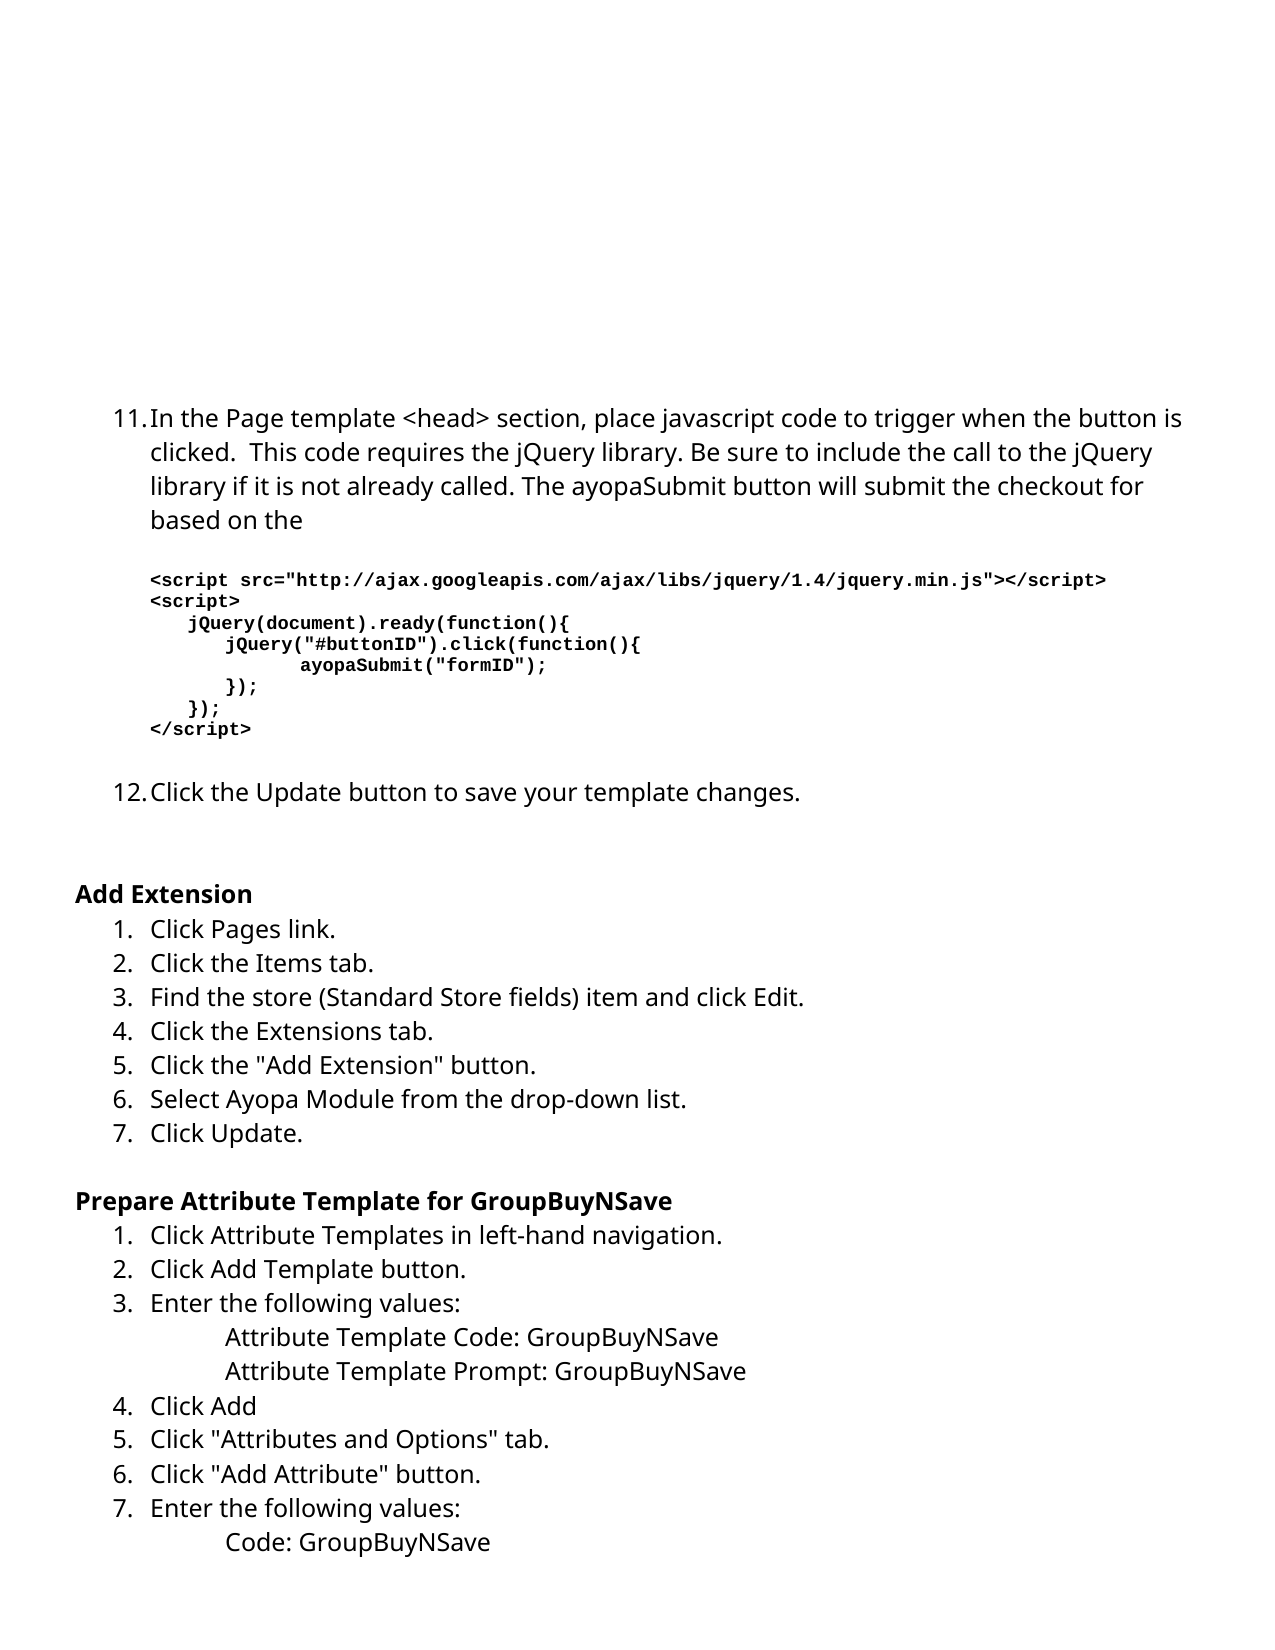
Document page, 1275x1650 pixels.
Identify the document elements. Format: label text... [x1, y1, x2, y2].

list Click Pages link. [112, 911, 1200, 945]
text <script> [112, 592, 1200, 613]
text </script> [112, 720, 1200, 741]
text Add Extension [75, 877, 1200, 911]
text }); [150, 698, 1200, 720]
text ayopaSubmit("formID"); [225, 656, 1200, 677]
text <script src="http://ajax.googleapis.com/ajax/libs/jquery/1.4/jquery.min.js"></script> [112, 571, 1200, 592]
list In the Page template <head> section, place javascript code to trigger when the button is clicked. This code requires the jQuery library. Be sure to include the call to the jQuery library if it is not already called. The ayopaSubmit button will submit the checkout for based on the [112, 401, 1200, 537]
list Click "Attributes and Options" tab. [112, 1422, 1200, 1456]
list Select Ayopa Module from the drop-down list. [112, 1082, 1200, 1116]
list Click the Extensions tab. [112, 1013, 1200, 1047]
list Click the Items tab. [112, 945, 1200, 979]
list Enter the following values: [112, 1490, 1200, 1524]
list Click Attribute Templates in left-hand navigation. [112, 1218, 1200, 1252]
list Click Add [112, 1388, 1200, 1422]
text jQuery(document).ready(function(){ [112, 613, 1200, 635]
text Code: GroupBuyNSave [225, 1524, 1200, 1558]
list Click the "Add Extension" button. [112, 1047, 1200, 1082]
list Find the store (Standard Store fields) item and click Edit. [112, 979, 1200, 1013]
text Attribute Template Prompt: GroupBuyNSave [225, 1354, 1200, 1388]
text }); [187, 677, 1200, 698]
list Enter the following values: [112, 1286, 1200, 1320]
list Click Add Template button. [112, 1252, 1200, 1286]
text jQuery("#buttonID").click(function(){ [150, 635, 1200, 656]
list Click the Update button to save your template changes. [112, 775, 1200, 809]
text Prepare Attribute Template for GroupBuyNSave [75, 1184, 1200, 1218]
list Click Update. [112, 1116, 1200, 1150]
text Attribute Template Code: GroupBuyNSave [225, 1320, 1200, 1354]
list Click "Add Attribute" button. [112, 1456, 1200, 1490]
